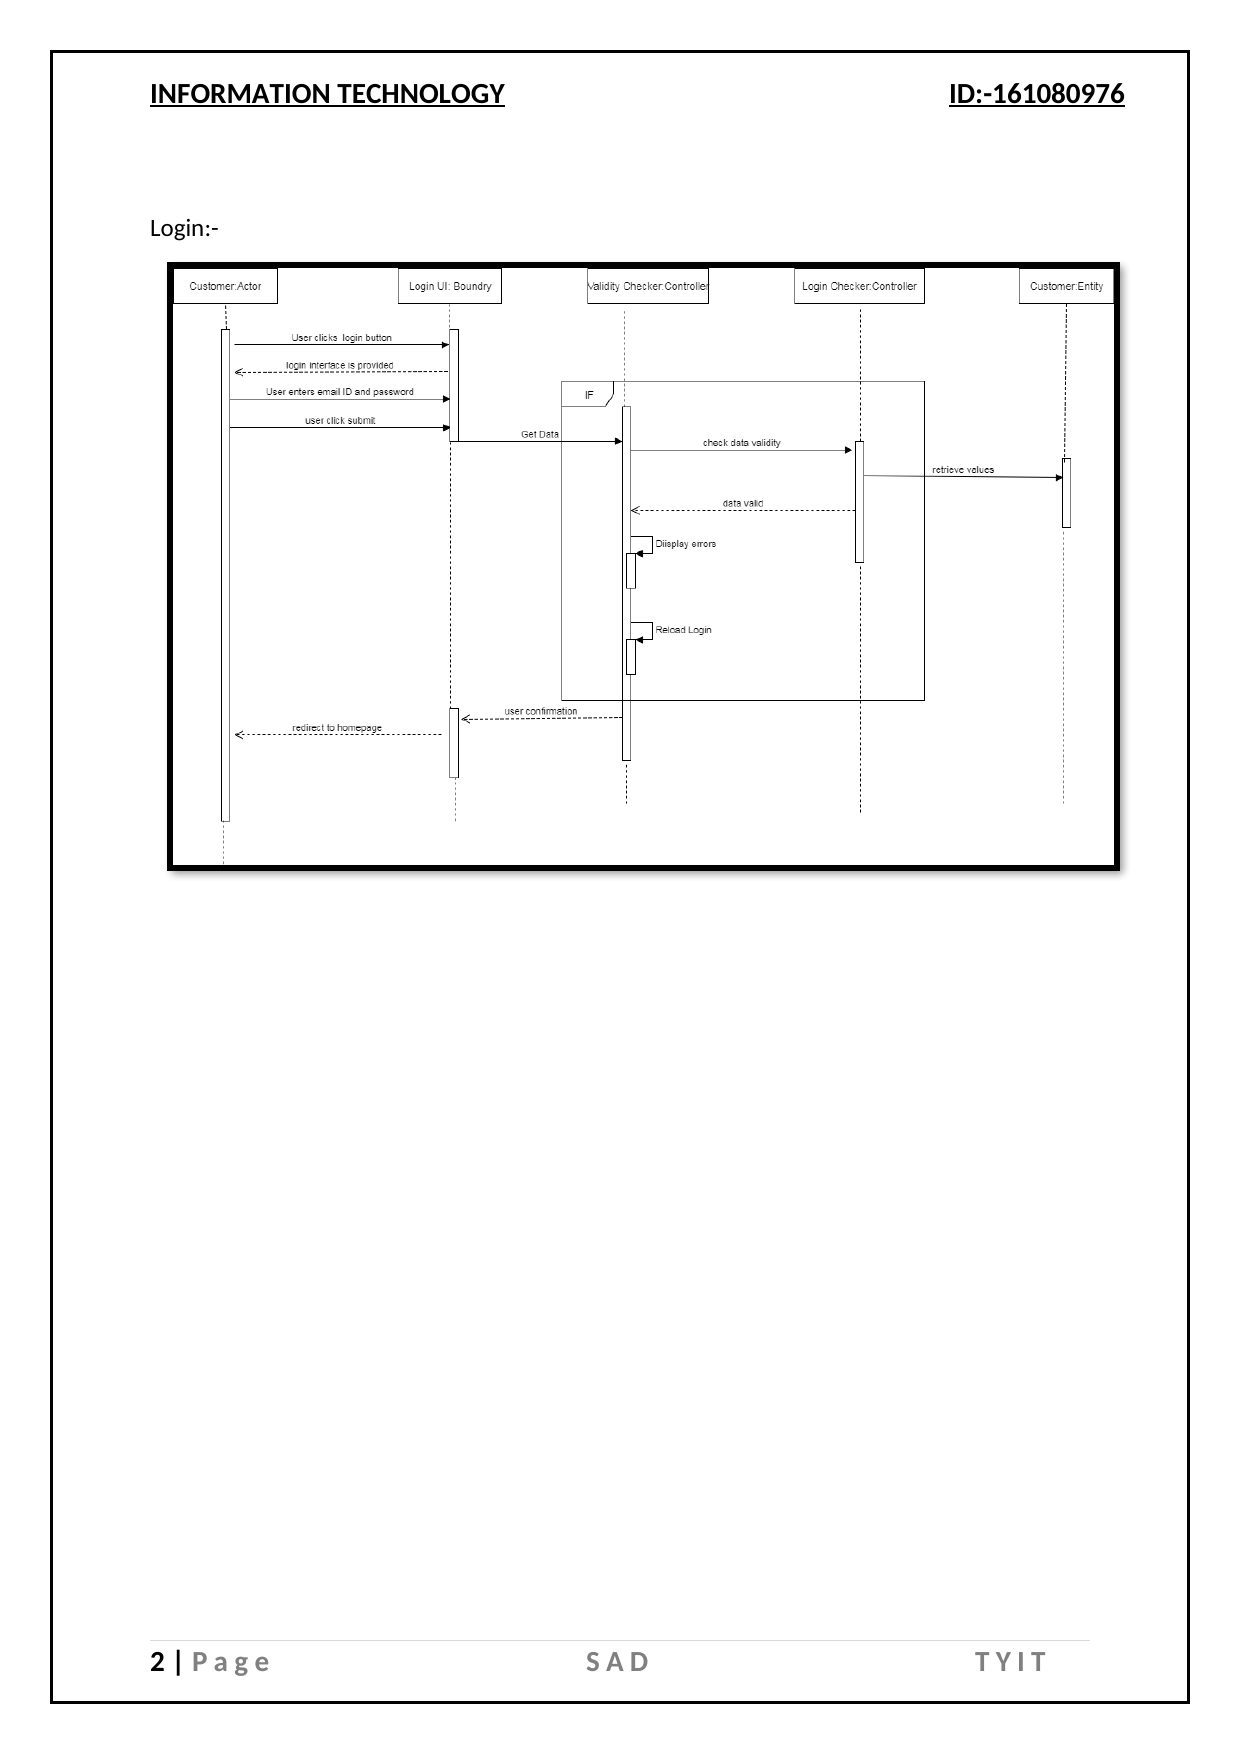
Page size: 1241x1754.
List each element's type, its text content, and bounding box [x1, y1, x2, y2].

picture [173, 268, 1114, 865]
text Login:- [150, 212, 1090, 242]
